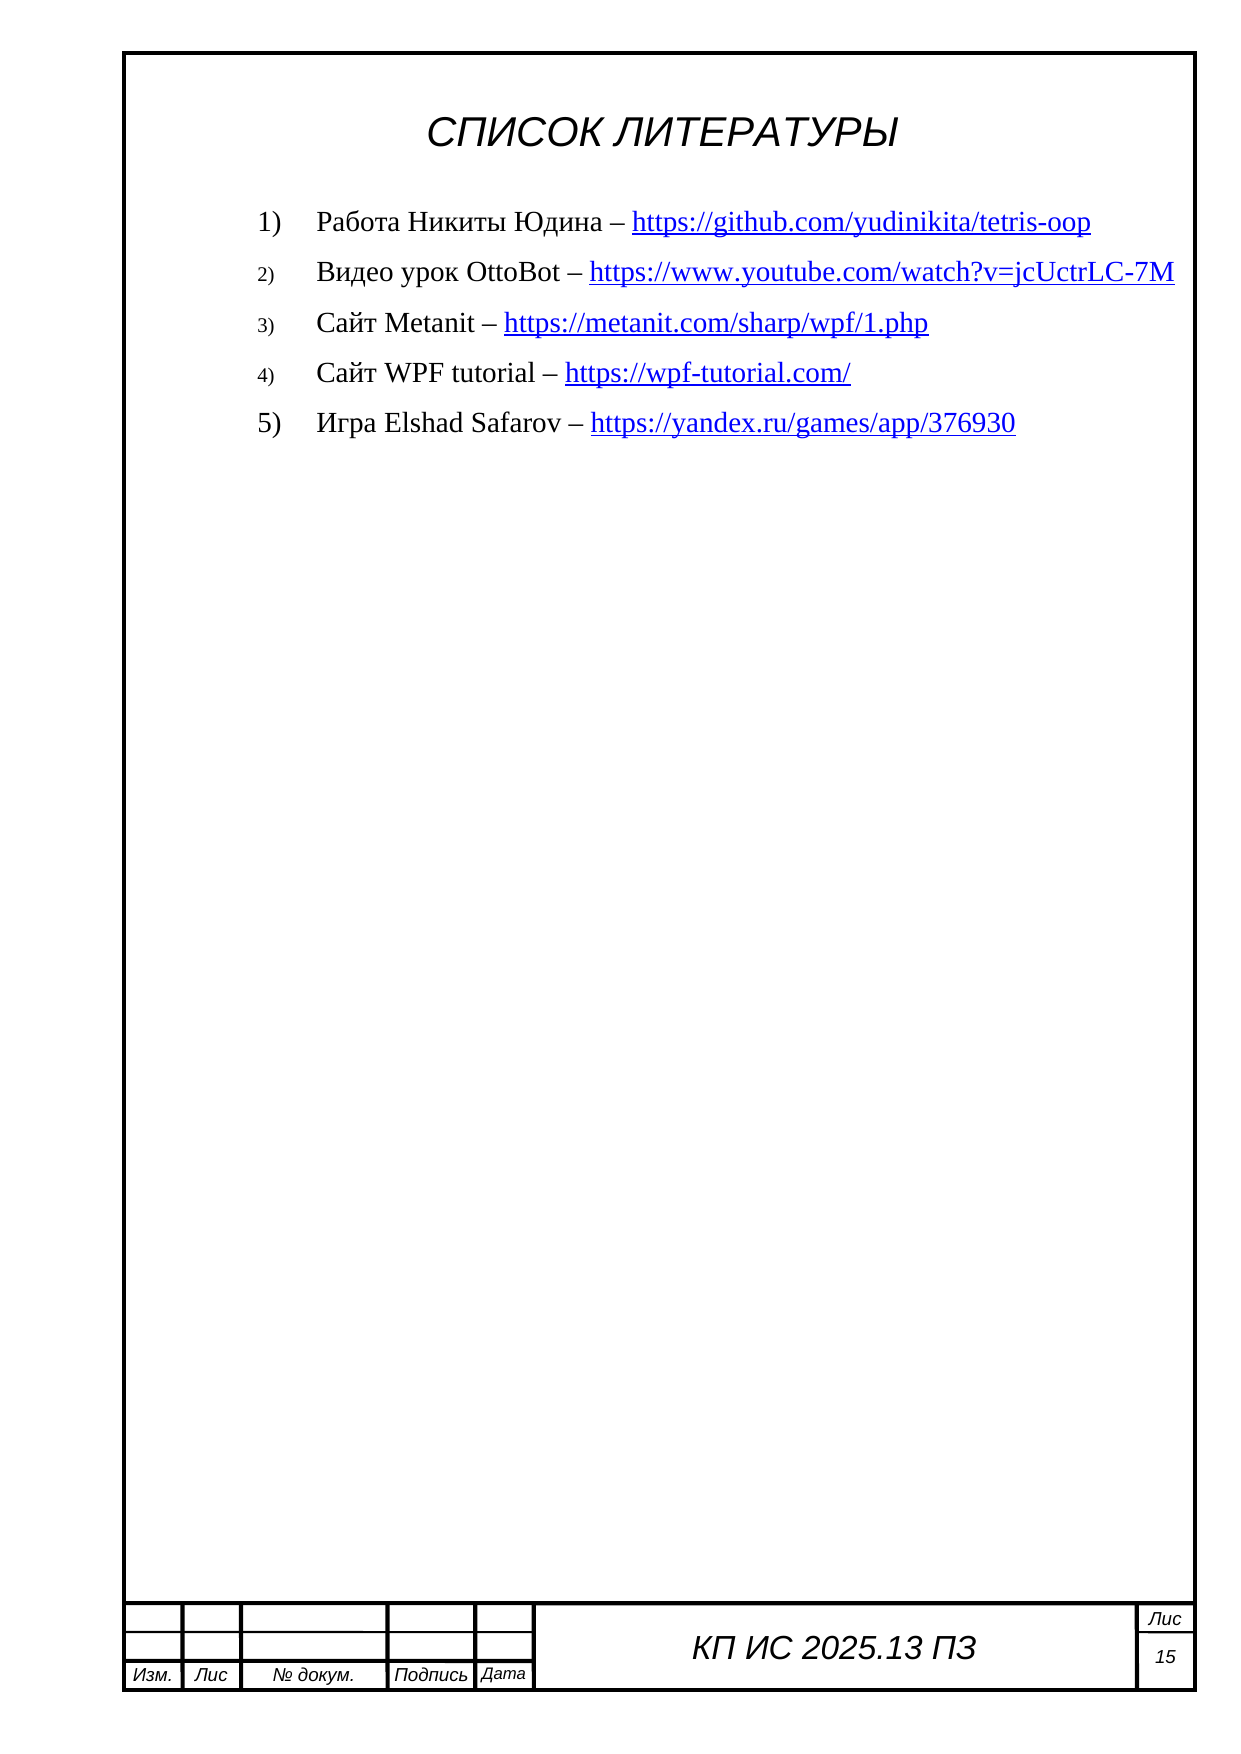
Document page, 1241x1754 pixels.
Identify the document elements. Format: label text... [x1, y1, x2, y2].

list Работа Никиты Юдина – https://github.com/yudinikita/tetris-oop [153, 204, 1175, 238]
subtitle Список литературы [153, 107, 1175, 155]
list Игра Elshad Safarov – https://yandex.ru/games/app/376930 [153, 406, 1175, 439]
list Сайт Metanit – https://metanit.com/sharp/wpf/1.php [153, 305, 1175, 338]
list Видео урок OttoBot – https://www.youtube.com/watch?v=jcUctrLC-7M [153, 254, 1175, 288]
list Сайт WPF tutorial – https://wpf-tutorial.com/ [153, 355, 1175, 389]
